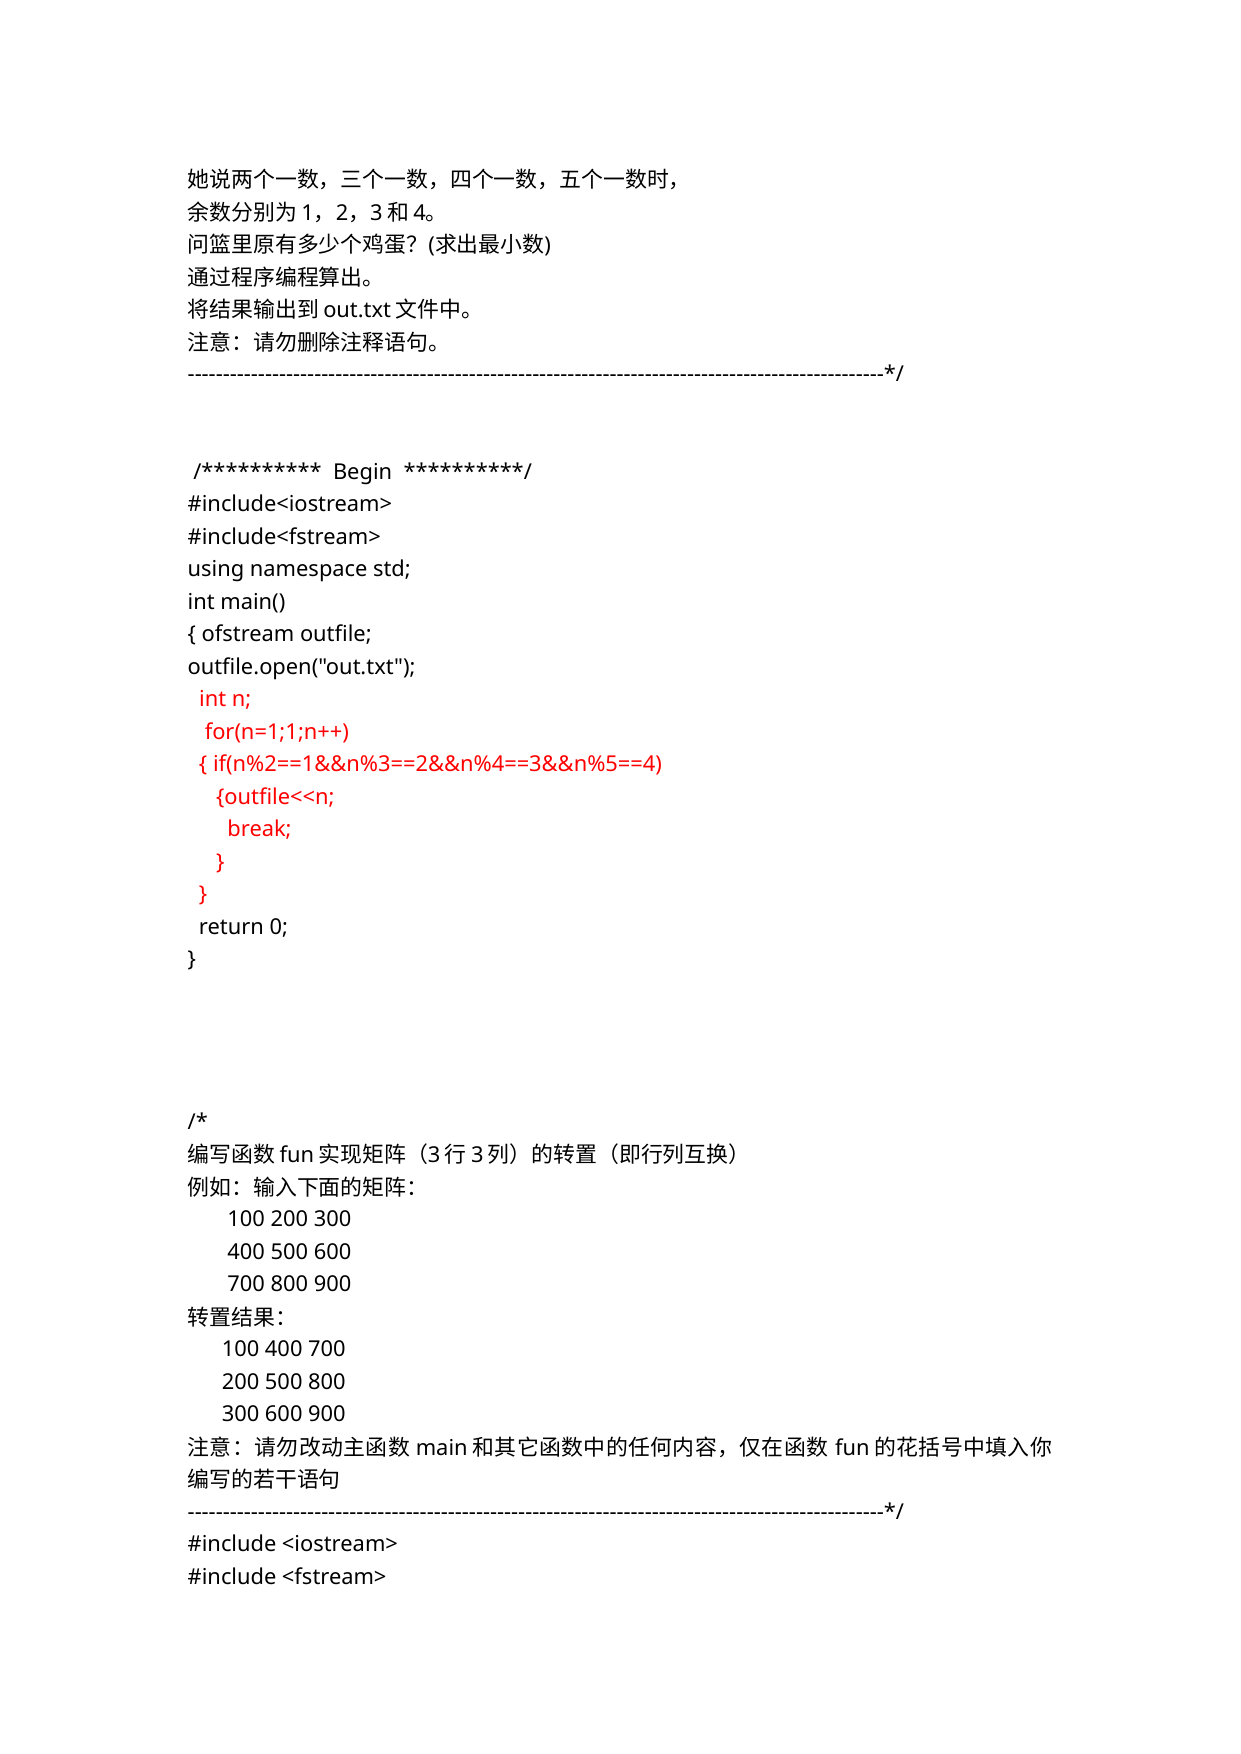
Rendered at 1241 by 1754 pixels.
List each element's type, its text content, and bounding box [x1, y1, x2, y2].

text 200 500 800 [187, 1364, 1053, 1397]
text { ofstream outfile; [187, 617, 1053, 649]
text /* [187, 1104, 1053, 1137]
text 100 400 700 [187, 1332, 1053, 1364]
text return 0; [187, 909, 1053, 942]
text ---------------------------------------------------------------------------------------------------*/ [187, 357, 1053, 389]
text #include<fstream> [187, 519, 1053, 552]
text 注意：请勿删除注释语句。 [187, 324, 1053, 357]
text 编写函数fun实现矩阵（3行3列）的转置（即行列互换） [187, 1137, 1053, 1169]
text 700 800 900 [187, 1267, 1053, 1299]
text 余数分别为1，2，3和4。 [187, 194, 1053, 227]
text 注意：请勿改动主函数main和其它函数中的任何内容，仅在函数fun的花括号中填入你编写的若干语句 [187, 1429, 1053, 1494]
text 400 500 600 [187, 1234, 1053, 1267]
text #include<iostream> [187, 487, 1053, 519]
text #include <fstream> [187, 1559, 1053, 1592]
text int n; [187, 682, 1053, 714]
text break; [187, 812, 1053, 844]
text 转置结果： [187, 1299, 1053, 1332]
text /********** Begin **********/ [187, 454, 1053, 487]
text { if(n%2==1&&n%3==2&&n%4==3&&n%5==4) [187, 747, 1053, 779]
text 100 200 300 [187, 1202, 1053, 1234]
text int main() [187, 584, 1053, 617]
text using namespace std; [187, 552, 1053, 584]
text 300 600 900 [187, 1397, 1053, 1429]
text {outfile<<n; [187, 779, 1053, 812]
text 将结果输出到out.txt文件中。 [187, 292, 1053, 324]
text 例如：输入下面的矩阵： [187, 1169, 1053, 1202]
text 通过程序编程算出。 [187, 259, 1053, 292]
text } [187, 844, 1053, 877]
text #include <iostream> [187, 1527, 1053, 1559]
text for(n=1;1;n++) [187, 714, 1053, 747]
text } [187, 942, 1053, 974]
text } [187, 877, 1053, 909]
text outfile.open("out.txt"); [187, 649, 1053, 682]
text ---------------------------------------------------------------------------------------------------*/ [187, 1494, 1053, 1527]
text 问篮里原有多少个鸡蛋？(求出最小数) [187, 227, 1053, 259]
text 她说两个一数，三个一数，四个一数，五个一数时， [187, 162, 1053, 194]
